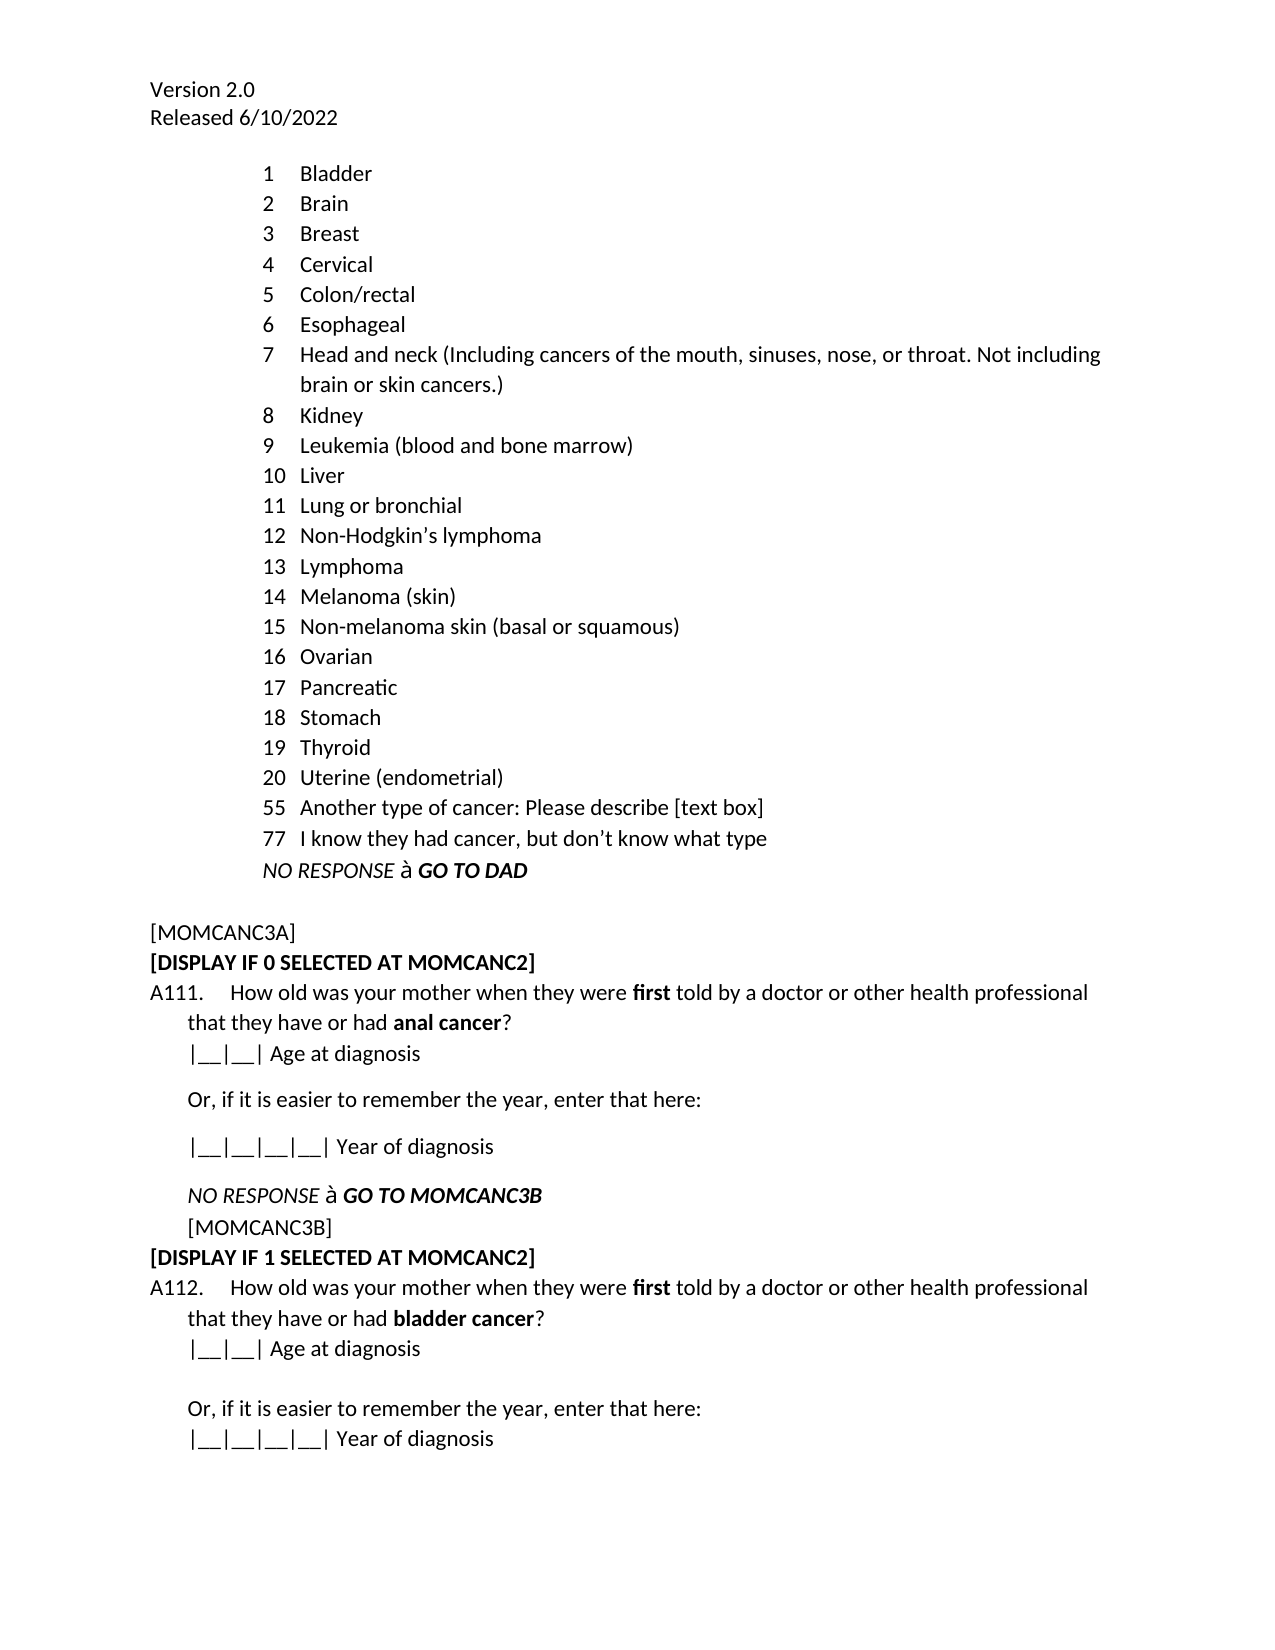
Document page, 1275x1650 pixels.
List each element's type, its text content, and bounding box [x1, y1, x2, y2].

list Thyroid [262, 733, 1125, 761]
list Brain [262, 189, 1125, 217]
list Non-Hodgkin’s lymphoma [262, 522, 1125, 549]
list Stomach [262, 703, 1125, 731]
text [DISPLAY IF 0 SELECTED AT MOMCANC2] [150, 948, 1125, 976]
text [MOMCANC3B] [150, 1213, 1125, 1241]
list Melanoma (skin) [262, 582, 1125, 610]
list Esophageal [262, 310, 1125, 338]
list I know they had cancer, but don’t know what type [262, 824, 1125, 852]
text |__|__| Age at diagnosis [187, 1334, 1125, 1362]
text [MOMCANC3A] [150, 918, 1125, 946]
text NO RESPONSE à GO TO DAD [262, 854, 1125, 885]
list Kidney [262, 401, 1125, 429]
text |__|__|__|__| Year of diagnosis [187, 1424, 1125, 1452]
list Breast [262, 219, 1125, 247]
list Colon/rectal [262, 280, 1125, 308]
list Head and neck (Including cancers of the mouth, sinuses, nose, or throat. Not including brain or skin cancers.) [262, 340, 1125, 398]
text Or, if it is easier to remember the year, enter that here: [187, 1394, 1125, 1422]
list How old was your mother when they were first told by a doctor or other health professional that they have or had anal cancer? [150, 978, 1125, 1036]
list Pancreatic [262, 673, 1125, 701]
text |__|__| Age at diagnosis [187, 1039, 1125, 1067]
list Bladder [262, 159, 1125, 187]
list Leukemia (blood and bone marrow) [262, 431, 1125, 459]
list Ovarian [262, 642, 1125, 670]
list Another type of cancer: Please describe [text box] [262, 793, 1125, 821]
text NO RESPONSE à GO TO MOMCANC3B [187, 1179, 1125, 1211]
text |__|__|__|__| Year of diagnosis [187, 1132, 1125, 1160]
list Lymphoma [262, 552, 1125, 580]
list How old was your mother when they were first told by a doctor or other health professional that they have or had bladder cancer? [150, 1273, 1125, 1332]
text [DISPLAY IF 1 SELECTED AT MOMCANC2] [150, 1243, 1125, 1271]
text Or, if it is easier to remember the year, enter that here: [187, 1086, 1125, 1113]
list Liver [262, 461, 1125, 489]
list Non-melanoma skin (basal or squamous) [262, 612, 1125, 640]
list Cervical [262, 250, 1125, 278]
list Uterine (endometrial) [262, 763, 1125, 791]
list Lung or bronchial [262, 491, 1125, 519]
